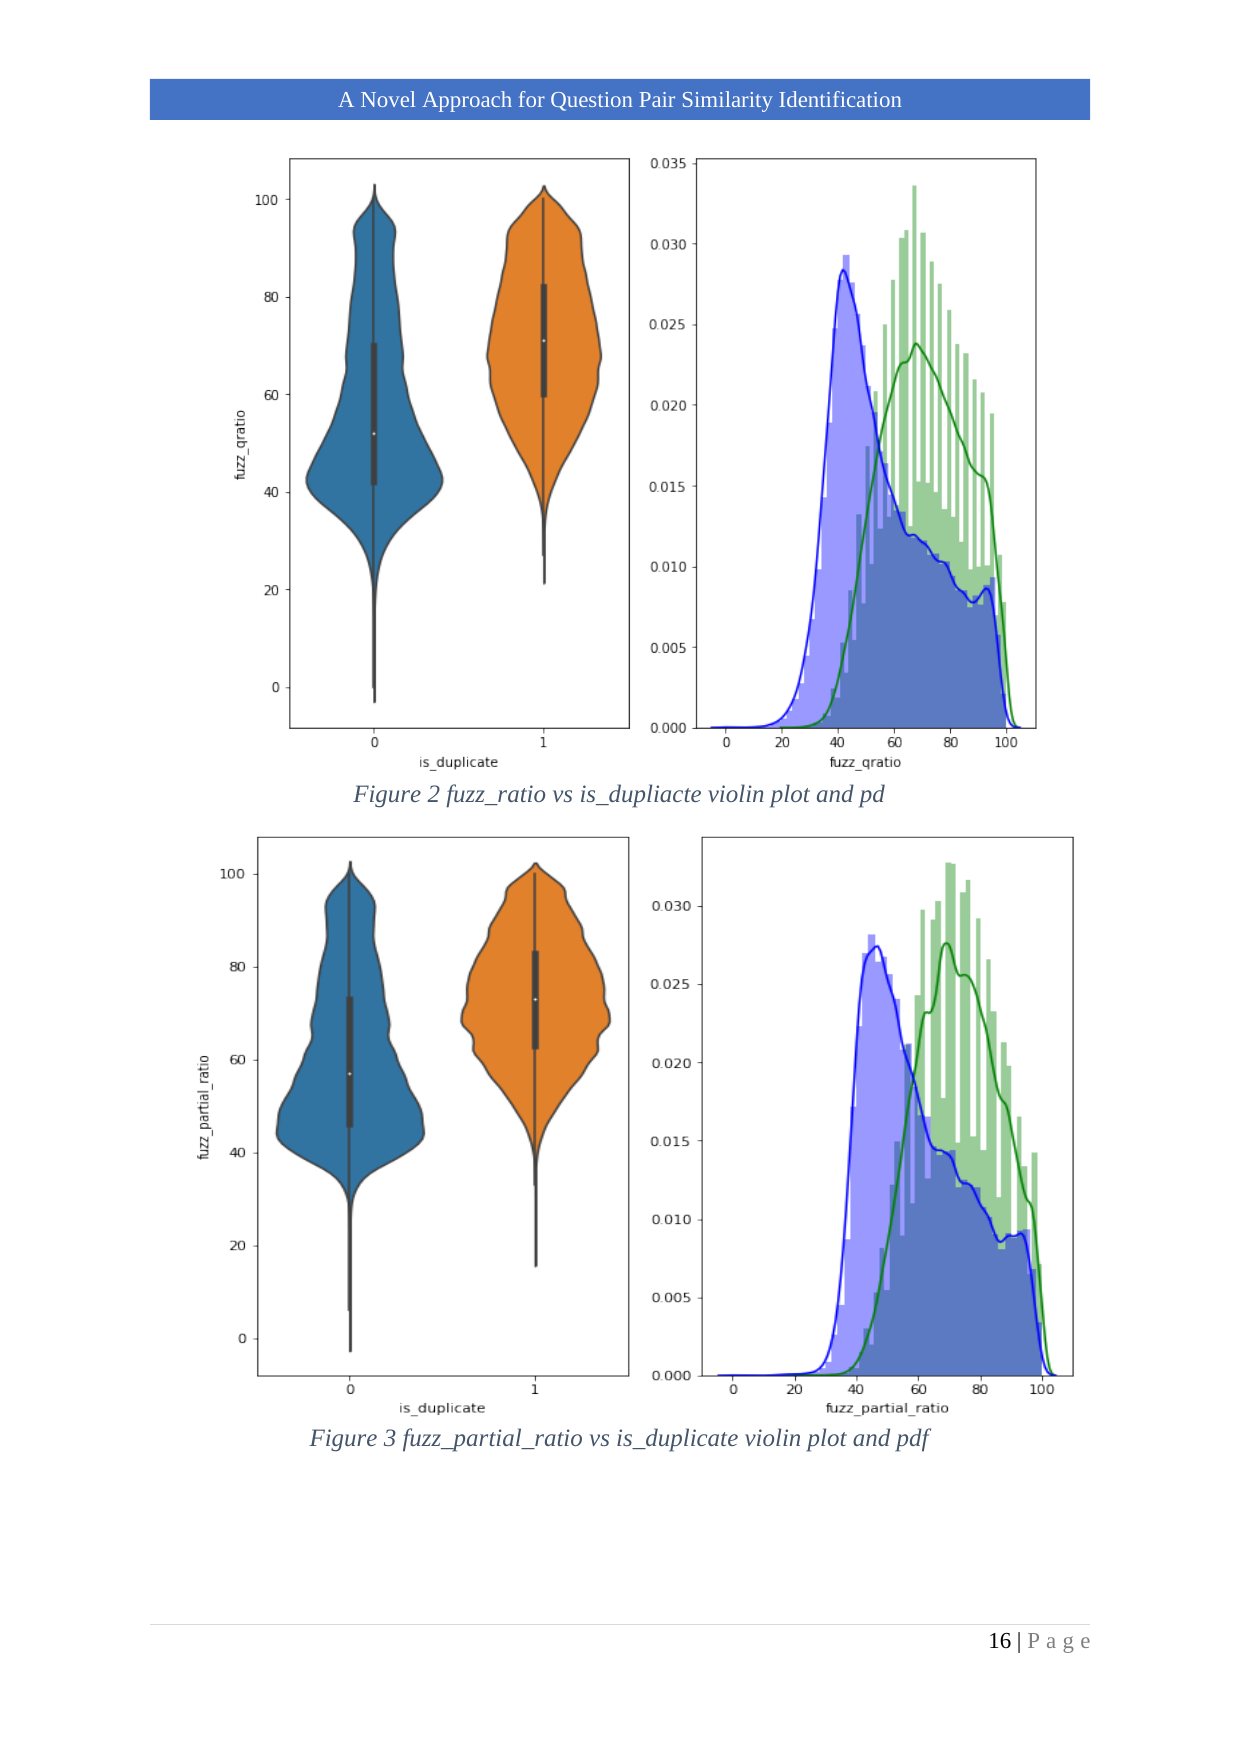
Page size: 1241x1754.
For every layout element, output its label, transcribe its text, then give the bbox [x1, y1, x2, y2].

text Figure 3 fuzz_partial_ratio vs is_duplicate violin plot and pdf [150, 1423, 1090, 1452]
text Figure 2 fuzz_ratio vs is_dupliacte violin plot and pd [150, 779, 1090, 807]
picture [225, 150, 1045, 779]
picture [187, 828, 1083, 1424]
